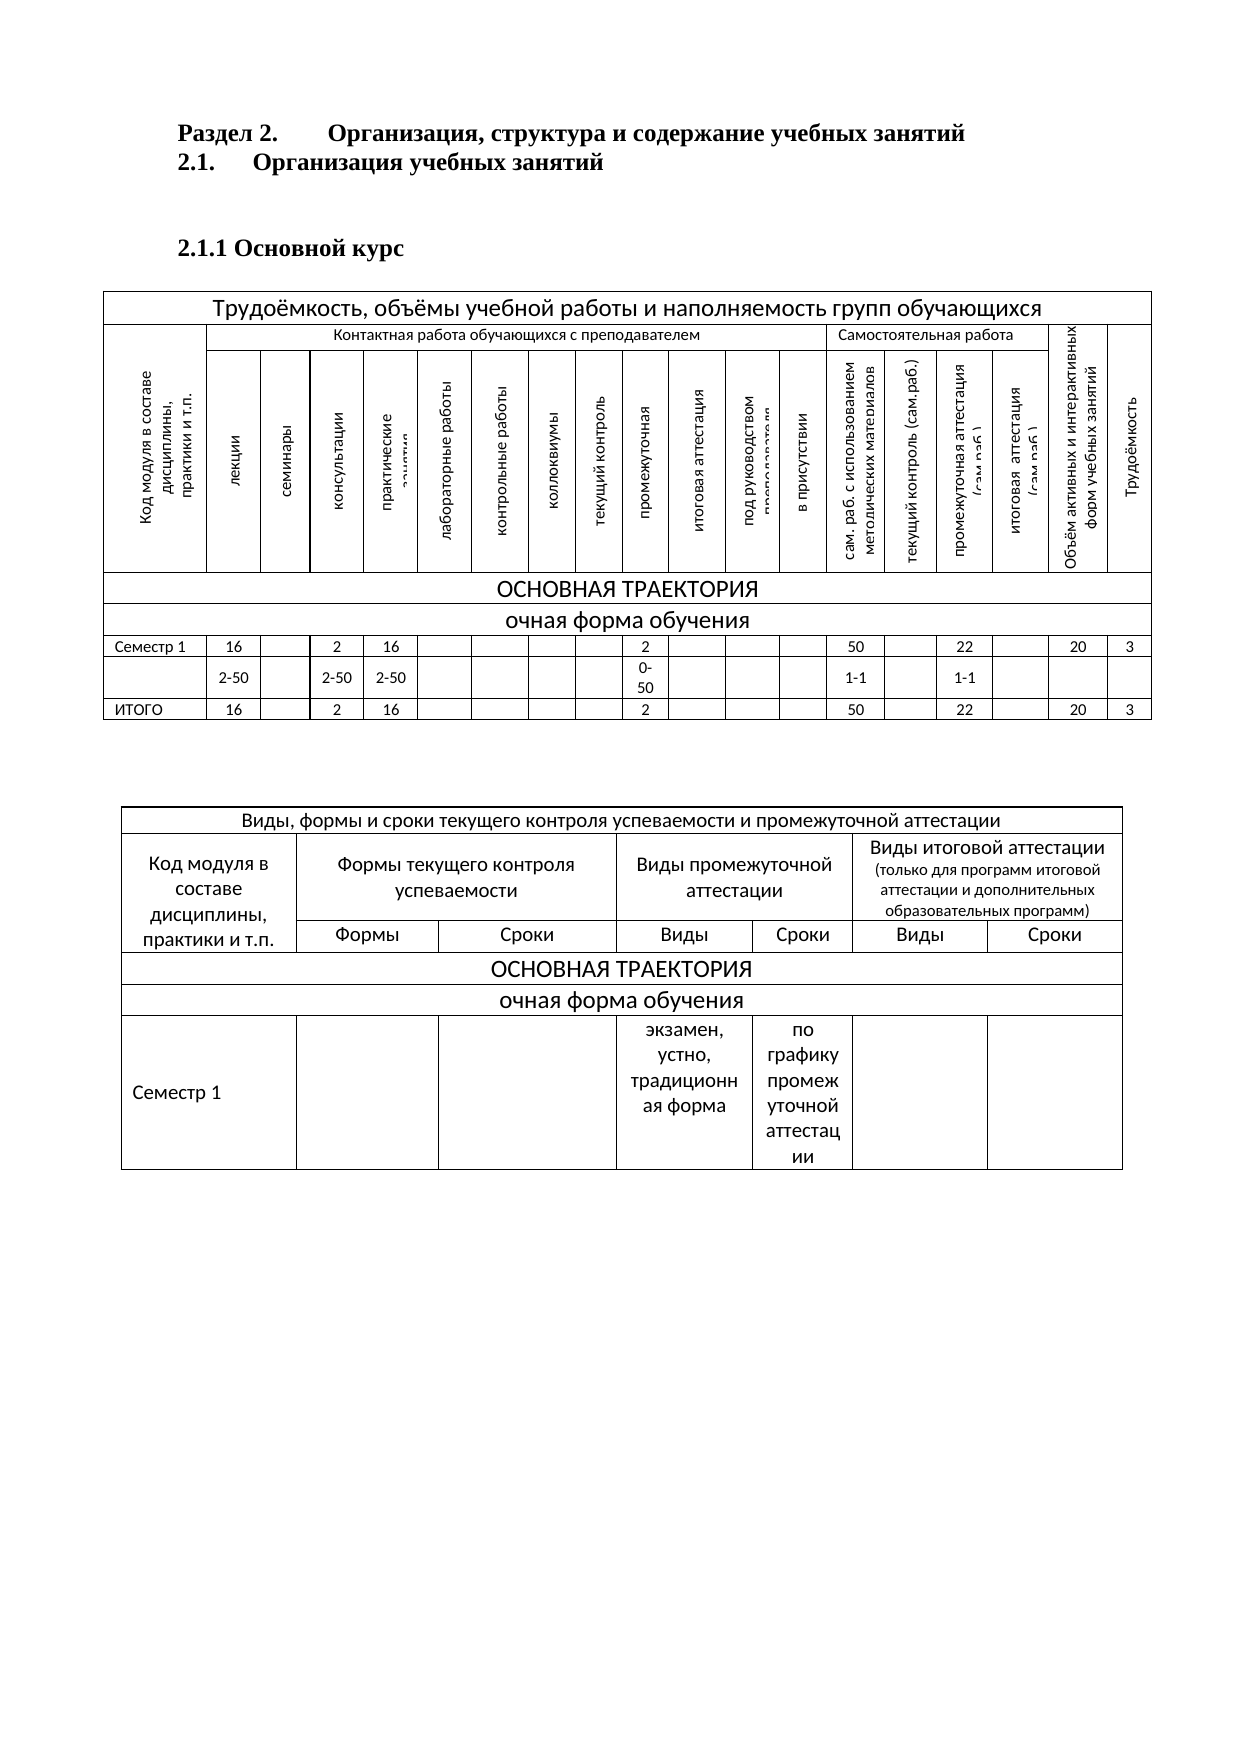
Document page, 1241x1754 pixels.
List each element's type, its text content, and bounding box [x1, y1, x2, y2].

table_cell семинары [261, 351, 309, 572]
table_cell 50 [827, 636, 884, 656]
table_cell [472, 657, 528, 698]
table_cell практические занятия [364, 351, 417, 572]
table_cell очная форма обучения [122, 985, 1122, 1015]
table_cell [529, 657, 575, 698]
table_cell 20 [1049, 636, 1107, 656]
table_cell Семестр 1 [122, 1016, 296, 1168]
table_cell 22 [937, 636, 992, 656]
table_cell [726, 699, 779, 719]
table_cell 16 [207, 699, 260, 719]
table_cell [529, 636, 575, 656]
table_cell [885, 657, 936, 698]
table_cell контрольные работы [472, 351, 528, 572]
table_cell лабораторные работы [418, 351, 471, 572]
table_header Трудоёмкость, объёмы учебной работы и наполняемость групп обучающихся [104, 292, 1151, 323]
table_cell 1-1 [827, 657, 884, 698]
table_cell 2 [623, 636, 668, 656]
table_cell [726, 636, 779, 656]
table_cell под руководством преподавателя [726, 351, 779, 572]
table_cell [1049, 657, 1107, 698]
table_cell Виды [617, 921, 752, 952]
table_cell [780, 636, 826, 656]
table_cell Код модуля в составе дисциплины, практики и т.п. [104, 325, 206, 572]
table_cell [993, 636, 1048, 656]
table_cell Формы [297, 921, 438, 952]
table_cell Формы текущего контроля успеваемости [297, 834, 616, 920]
table_cell 3 [1108, 636, 1151, 656]
table_cell 16 [207, 636, 260, 656]
table_cell Сроки [753, 921, 852, 952]
table_cell [472, 699, 528, 719]
table_cell [1108, 657, 1151, 698]
table_cell Трудоёмкость [1108, 325, 1151, 572]
table_cell 2-50 [207, 657, 260, 698]
table_cell консультации [311, 351, 363, 572]
table_cell [885, 699, 936, 719]
table_cell [669, 636, 725, 656]
table_cell текущий контроль [576, 351, 622, 572]
table_cell Самостоятельная работа [827, 325, 1048, 350]
table_cell 20 [1049, 699, 1107, 719]
table_cell [669, 657, 725, 698]
table_cell 2-50 [311, 657, 363, 698]
table_cell 16 [364, 699, 417, 719]
table_cell [853, 1016, 987, 1168]
text Раздел 2. Организация, структура и содержание учебных занятий [177, 118, 1152, 147]
table_cell лекции [207, 351, 260, 572]
table_cell итоговая аттестация [669, 351, 725, 572]
table_cell итоговая аттестация (сам.раб.) [993, 351, 1048, 572]
table_cell экзамен, устно, традиционная форма [617, 1016, 752, 1168]
table_cell 50 [827, 699, 884, 719]
table_cell промежуточная аттестация (сам.раб.) [937, 351, 992, 572]
table_cell Объём активных и интерактивных форм учебных занятий [1049, 325, 1107, 572]
table_cell [576, 657, 622, 698]
table_cell сам. раб. с использованием методических материалов [827, 351, 884, 572]
table_cell очная форма обучения [104, 604, 1151, 635]
table_header Виды, формы и сроки текущего контроля успеваемости и промежуточной аттестации [122, 808, 1122, 833]
table_cell текущий контроль (сам.раб.) [885, 351, 936, 572]
table_cell [261, 657, 309, 698]
table_cell 16 [364, 636, 417, 656]
text 2.1.1 Основной курс [177, 233, 1152, 262]
table_cell [993, 699, 1048, 719]
table_cell [885, 636, 936, 656]
table_cell Контактная работа обучающихся с преподавателем [207, 325, 826, 350]
table_cell [104, 657, 206, 698]
table_cell ОСНОВНАЯ ТРАЕКТОРИЯ [122, 953, 1122, 983]
table_cell коллоквиумы [529, 351, 575, 572]
table_cell [669, 699, 725, 719]
table_cell [439, 1016, 616, 1168]
table_cell Виды промежуточной аттестации [617, 834, 852, 920]
table_cell [780, 699, 826, 719]
table_cell 3 [1108, 699, 1151, 719]
table_cell [418, 657, 471, 698]
table_cell [529, 699, 575, 719]
table_cell [418, 636, 471, 656]
table_cell Виды итоговой аттестации (только для программ итоговой аттестации и дополнительных образовательных программ) [853, 834, 1122, 920]
table_cell 1-1 [937, 657, 992, 698]
text 2.1. Организация учебных занятий [177, 147, 1152, 176]
table_cell 2 [311, 636, 363, 656]
table_cell [418, 699, 471, 719]
table_cell [261, 636, 309, 656]
table_cell Сроки [439, 921, 616, 952]
table_cell 0-50 [623, 657, 668, 698]
table_cell в присутствии преподавателя [780, 351, 826, 572]
table_cell по графику промежуточной аттестации [753, 1016, 852, 1168]
table_cell [780, 657, 826, 698]
table_cell [576, 699, 622, 719]
table_cell Код модуля в составе дисциплины, практики и т.п. [122, 834, 296, 952]
table_cell 2 [311, 699, 363, 719]
table_cell 22 [937, 699, 992, 719]
table_cell Виды [853, 921, 987, 952]
table_cell Семестр 1 [104, 636, 206, 656]
table_cell ИТОГО [104, 699, 206, 719]
table_cell [726, 657, 779, 698]
table_cell [576, 636, 622, 656]
table_cell [261, 699, 309, 719]
table_cell Сроки [988, 921, 1122, 952]
table_cell [988, 1016, 1122, 1168]
table_cell промежуточная аттестация [623, 351, 668, 572]
table_cell ОСНОВНАЯ ТРАЕКТОРИЯ [104, 573, 1151, 603]
table_cell 2-50 [364, 657, 417, 698]
table_cell [297, 1016, 438, 1168]
table_cell [472, 636, 528, 656]
table_cell 2 [623, 699, 668, 719]
table_cell [993, 657, 1048, 698]
